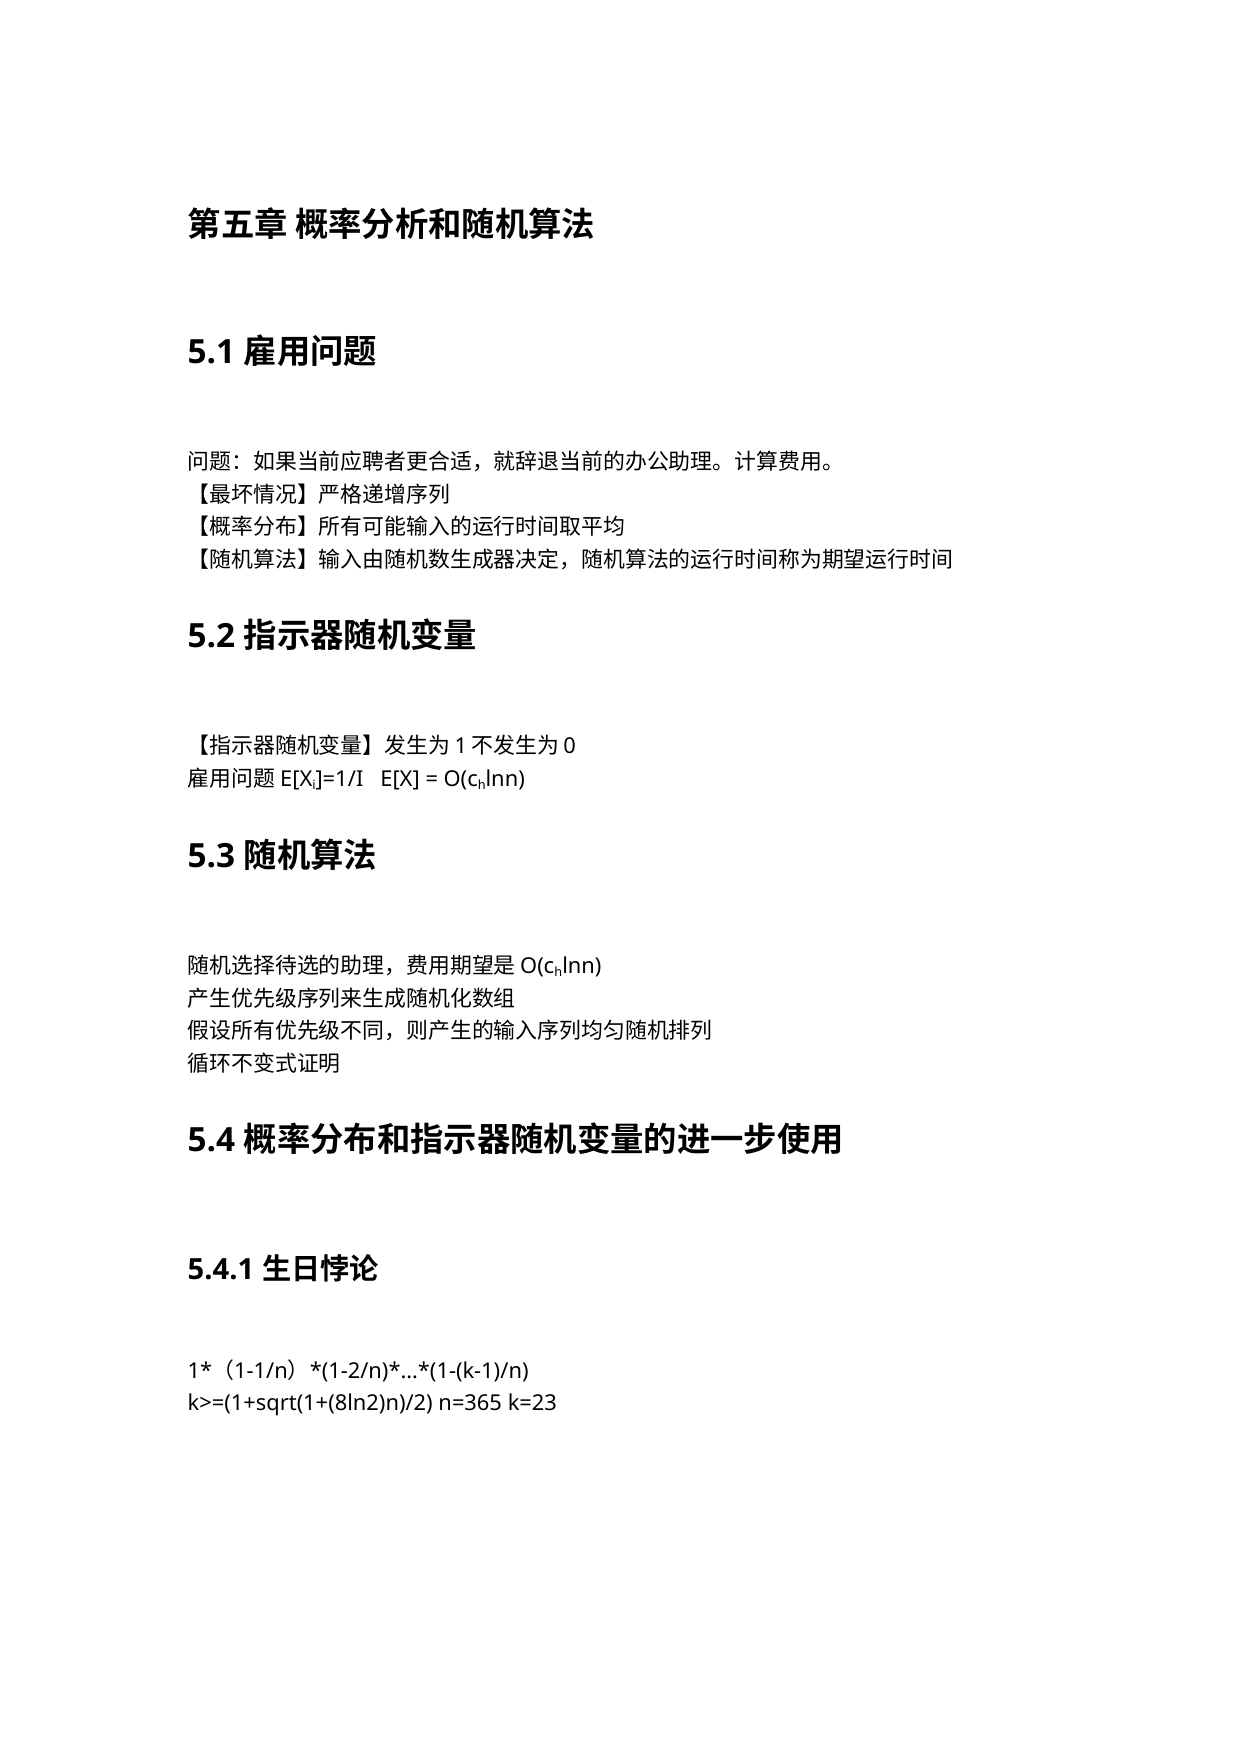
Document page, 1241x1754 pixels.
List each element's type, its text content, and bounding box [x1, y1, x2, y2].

subtitle 5.4 概率分布和指示器随机变量的进一步使用 [187, 1105, 1053, 1170]
text k>=(1+sqrt(1+(8ln2)n)/2) n=365 k=23 [187, 1386, 1053, 1418]
text 【随机算法】输入由随机数生成器决定，随机算法的运行时间称为期望运行时间 [187, 541, 1053, 574]
text 问题：如果当前应聘者更合适，就辞退当前的办公助理。计算费用。 [187, 444, 1053, 476]
text 循环不变式证明 [187, 1045, 1053, 1078]
subtitle 第五章 概率分析和随机算法 [187, 189, 1053, 254]
text 雇用问题 E[Xi]=1/I E[X] = O(chlnn) [187, 761, 1053, 793]
text 产生优先级序列来生成随机化数组 [187, 980, 1053, 1013]
text 1*（1-1/n）*(1-2/n)*…*(1-(k-1)/n) [187, 1353, 1053, 1386]
text 假设所有优先级不同，则产生的输入序列均匀随机排列 [187, 1013, 1053, 1045]
subtitle 5.1 雇用问题 [187, 316, 1053, 381]
text 随机选择待选的助理，费用期望是O(chlnn) [187, 948, 1053, 980]
subtitle 5.3 随机算法 [187, 820, 1053, 885]
subtitle 5.4.1 生日悖论 [187, 1234, 1053, 1299]
text 【概率分布】所有可能输入的运行时间取平均 [187, 509, 1053, 541]
subtitle 5.2 指示器随机变量 [187, 601, 1053, 666]
text 【指示器随机变量】发生为1不发生为0 [187, 728, 1053, 761]
text 【最坏情况】严格递增序列 [187, 476, 1053, 509]
